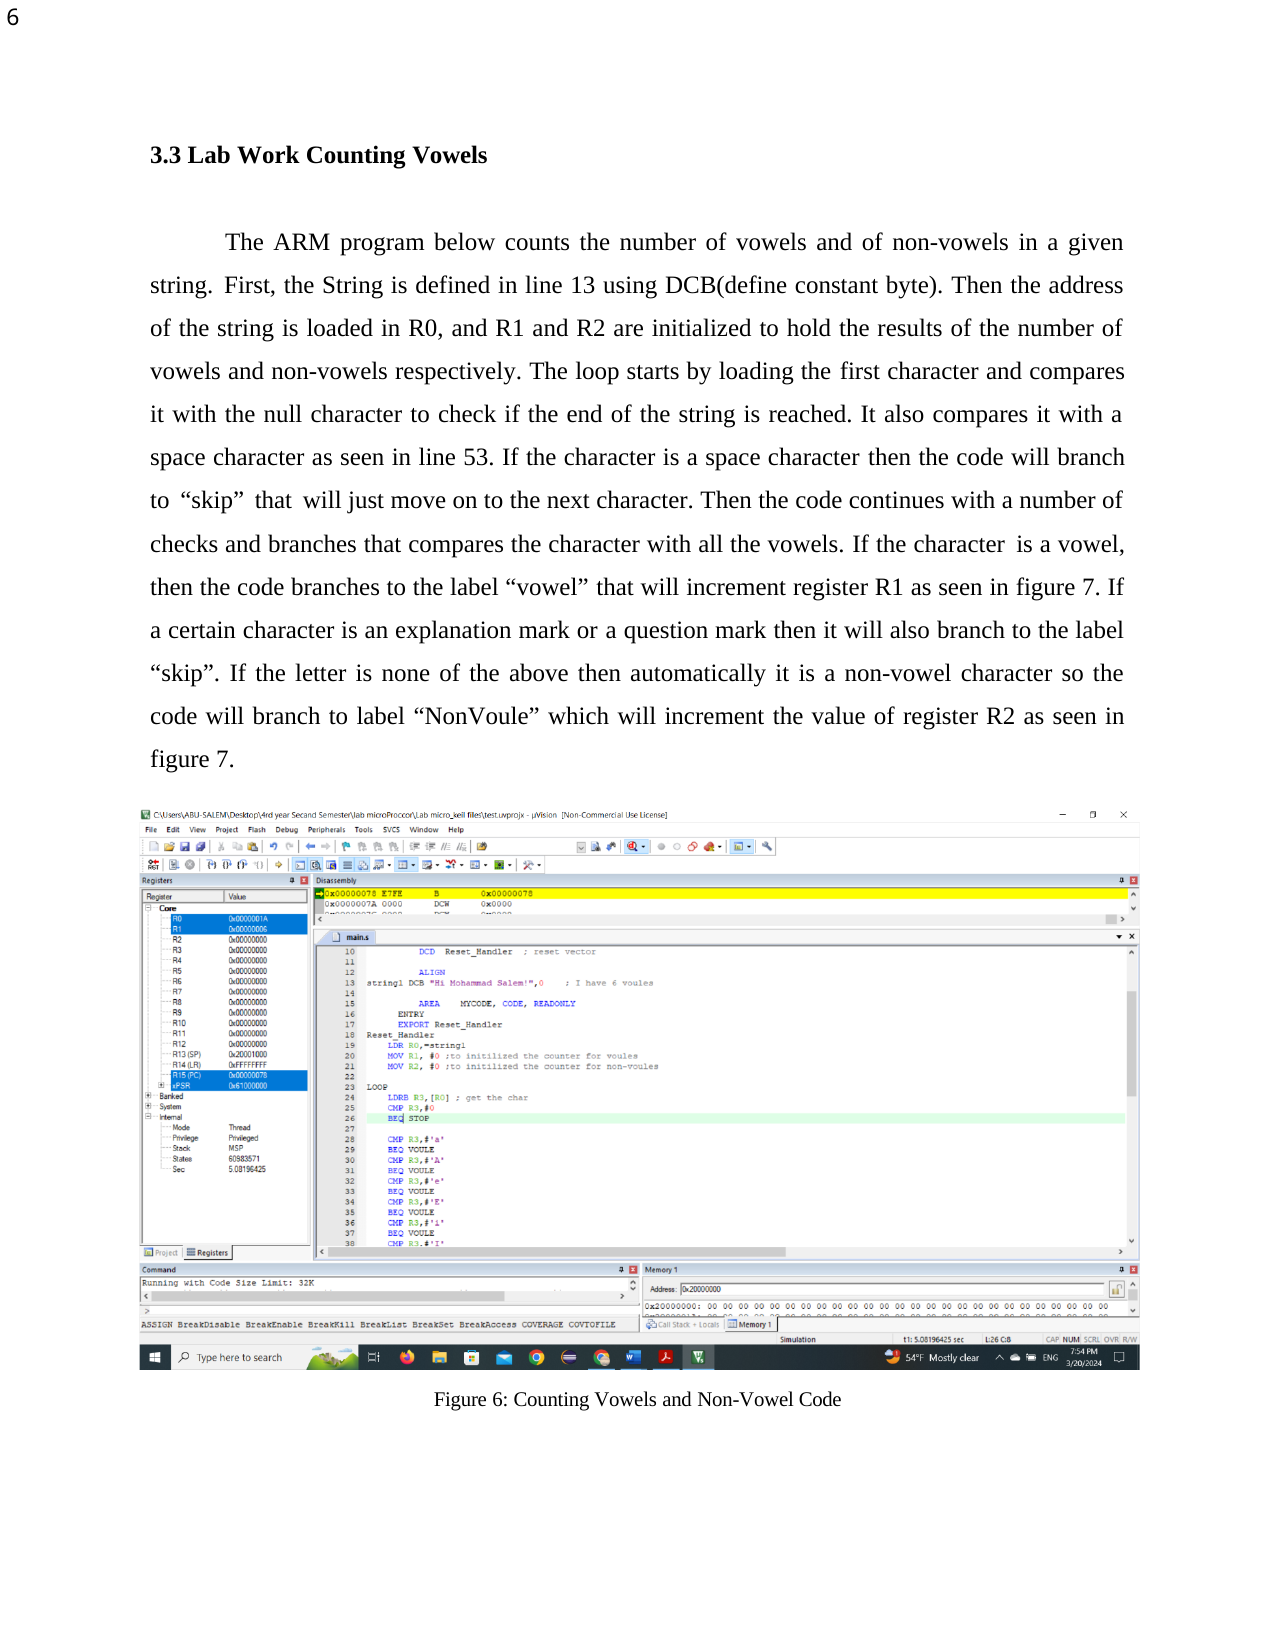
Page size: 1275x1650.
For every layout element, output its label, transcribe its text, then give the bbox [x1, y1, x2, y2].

subtitle Lab Work Counting Vowels [150, 141, 1139, 169]
text Figure 6: Counting Vowels and Non-Vowel Code [402, 1387, 874, 1411]
picture [139, 807, 1140, 1370]
text The ARM program below counts the number of vowels and of non-vowels in a given string. First, the String is defined in line 13 using DCB(define constant byte). Then the address of the string is loaded in R0, and R1 and R2 are initialized to hold the results of the number of vowels and non-vowels respectively. The loop starts by loading the first character and compares it with the null character to check if the end of the string is reached. It also compares it with a space character as seen in line 53. If the character is a space character then the code will branch to “skip” that will just move on to the next character. Then the code continues with a number of checks and branches that compares the character with all the vowels. If the character is a vowel, then the code branches to the label “vowel” that will increment register R1 as seen in figure 7. If a certain character is an explanation mark or a question mark then it will also branch to the label “skip”. If the letter is none of the above then automatically it is a non-vowel character so the code will branch to label “NonVoule” which will increment the value of register R2 as seen in figure 7. [150, 227, 1125, 773]
